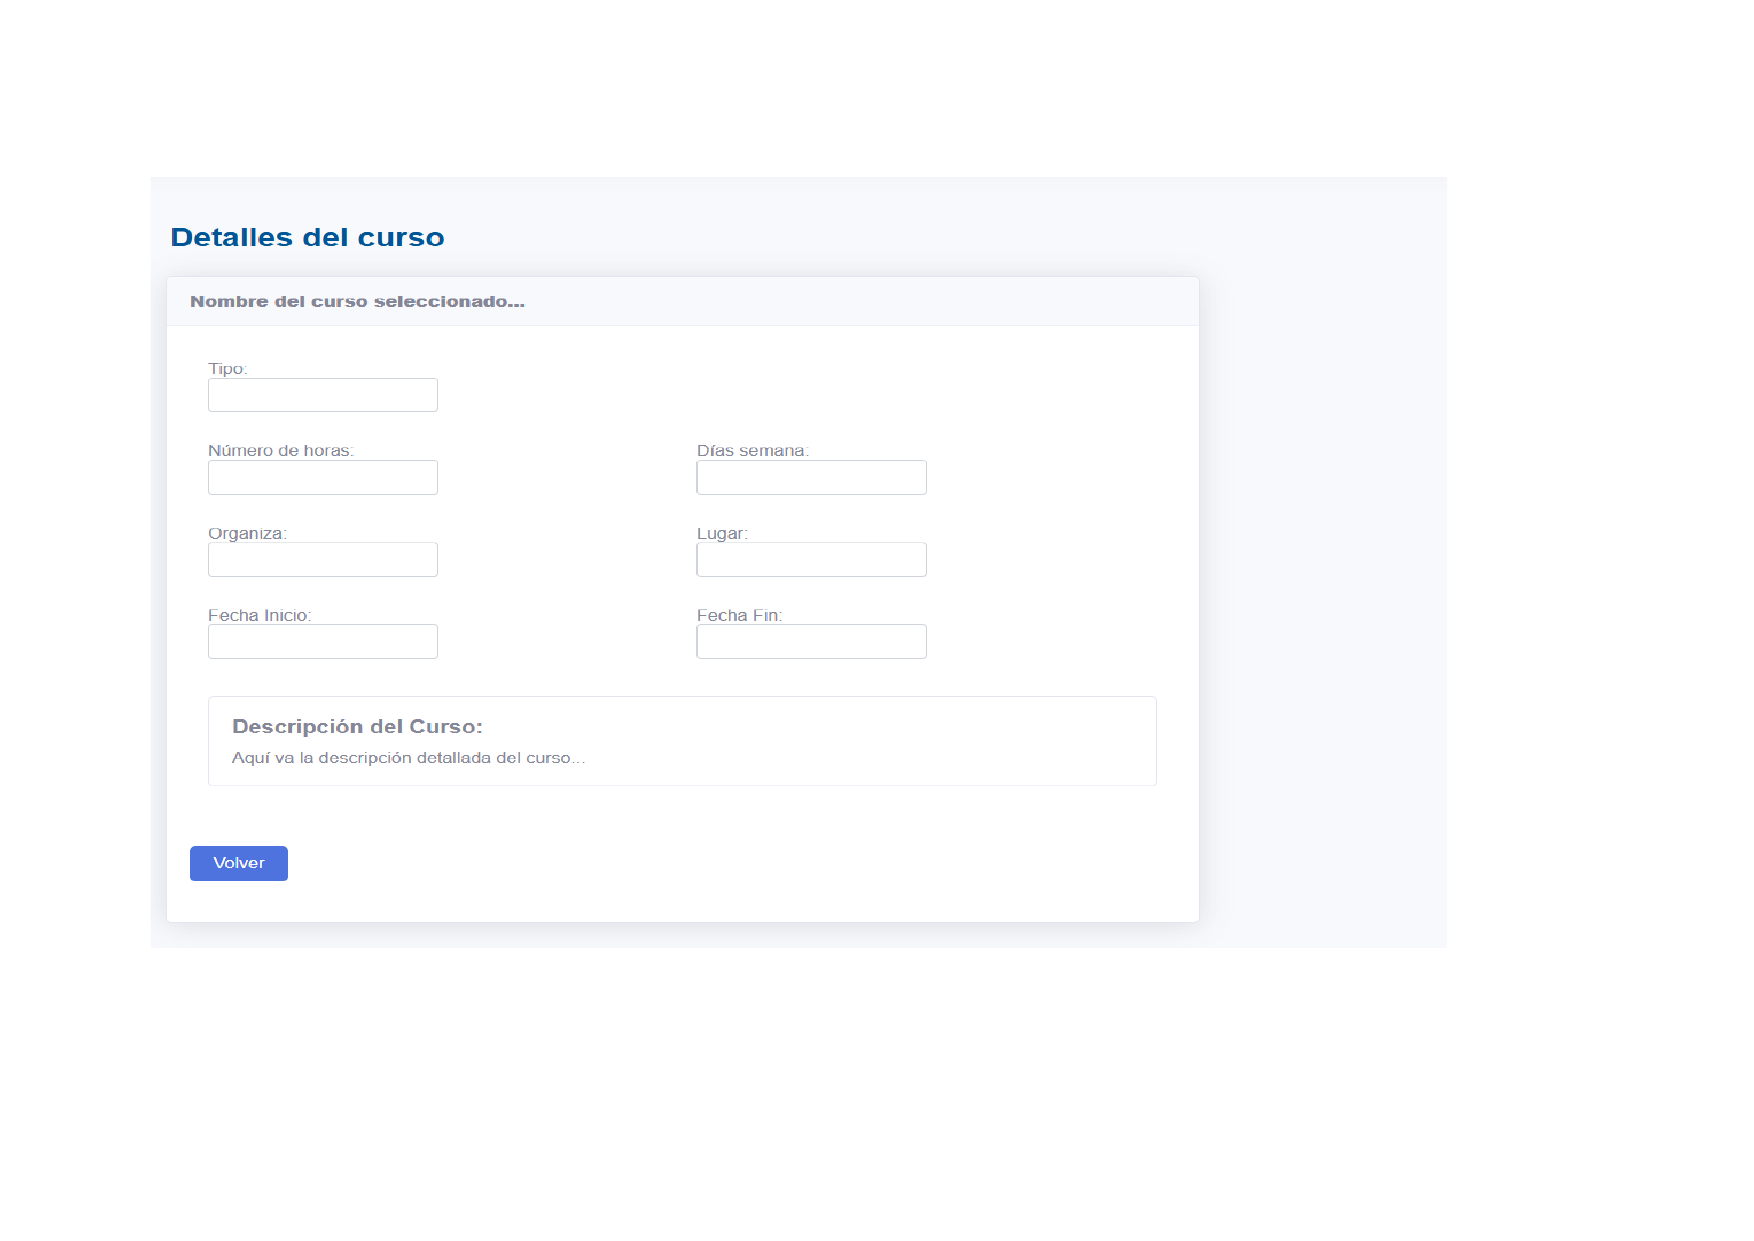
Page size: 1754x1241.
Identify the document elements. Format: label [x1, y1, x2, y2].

picture [150, 177, 1448, 948]
